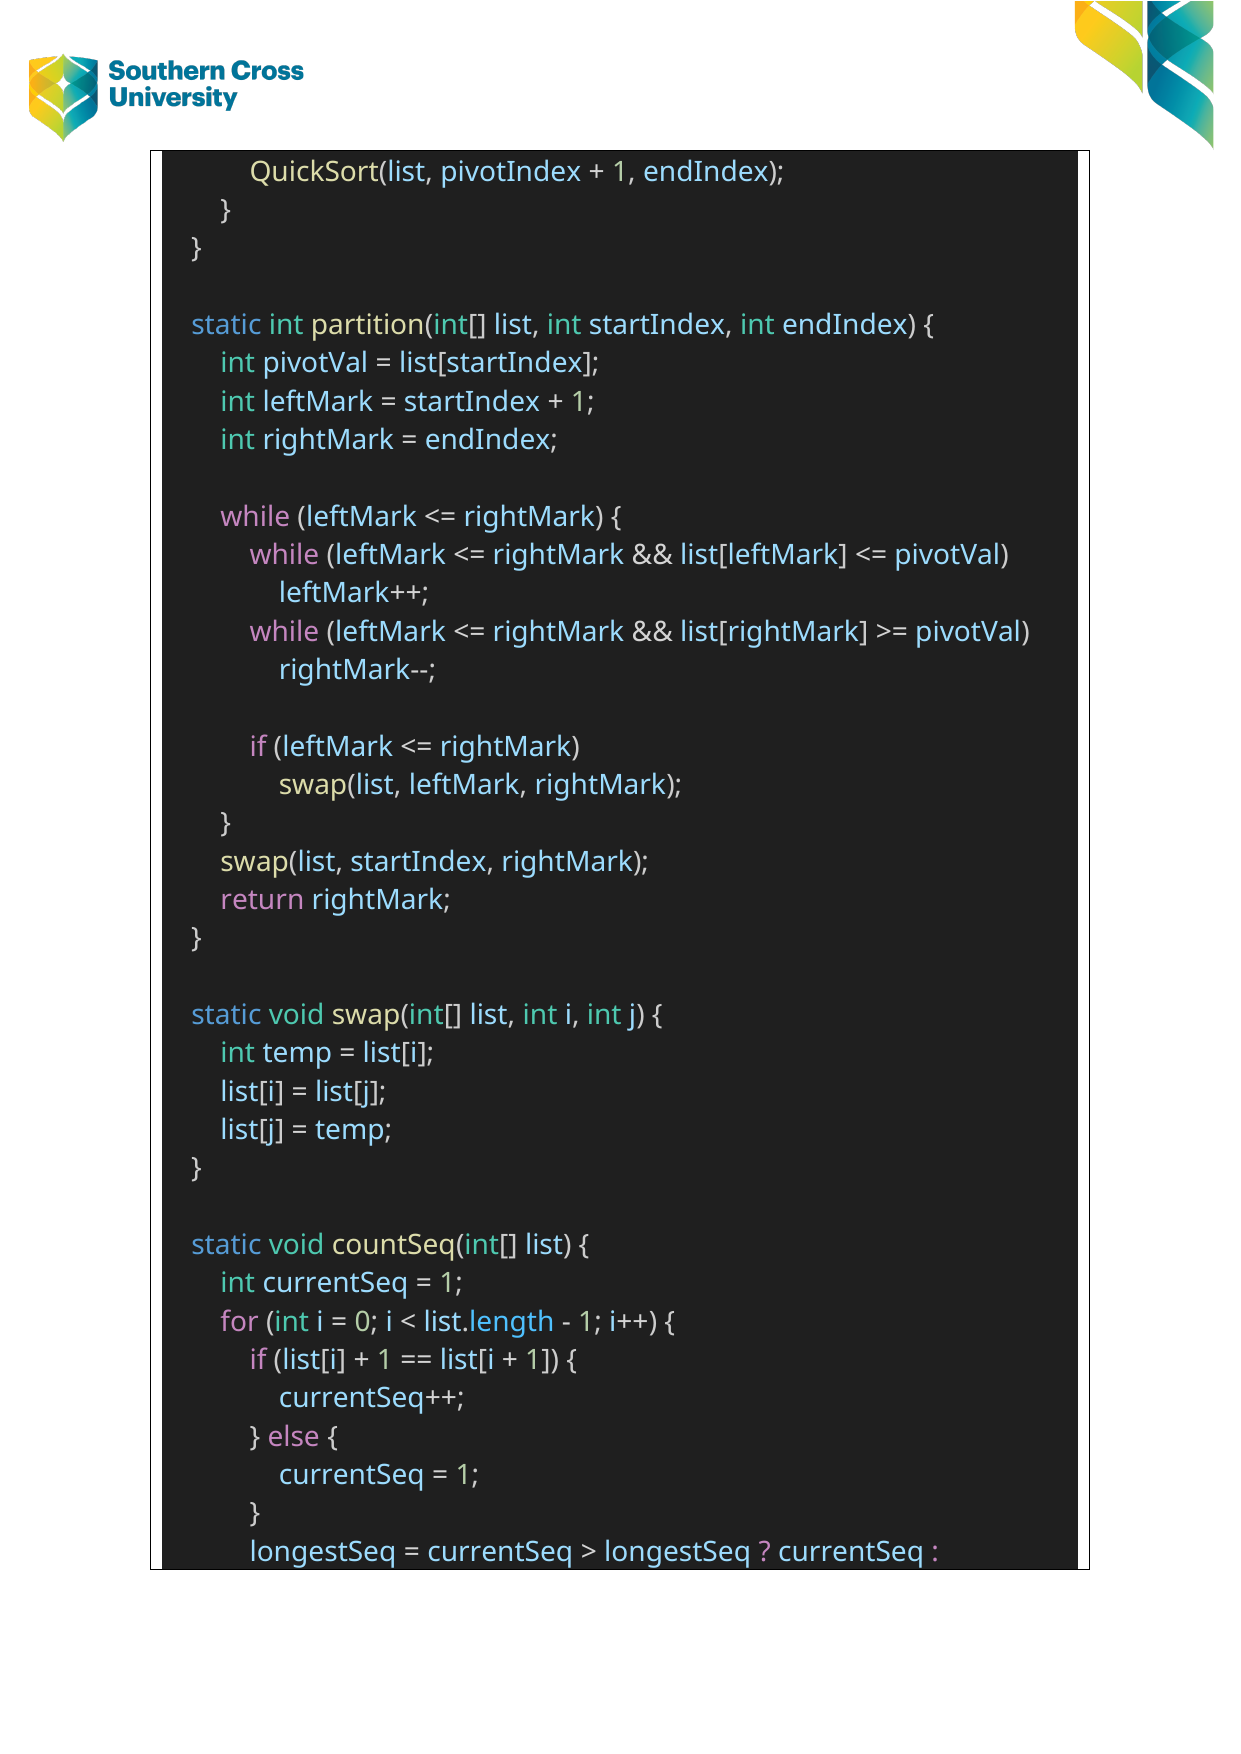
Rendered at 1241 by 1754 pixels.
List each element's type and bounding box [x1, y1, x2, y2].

picture [1067, 1, 1214, 153]
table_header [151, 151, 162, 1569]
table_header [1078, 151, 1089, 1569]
picture [20, 49, 319, 146]
